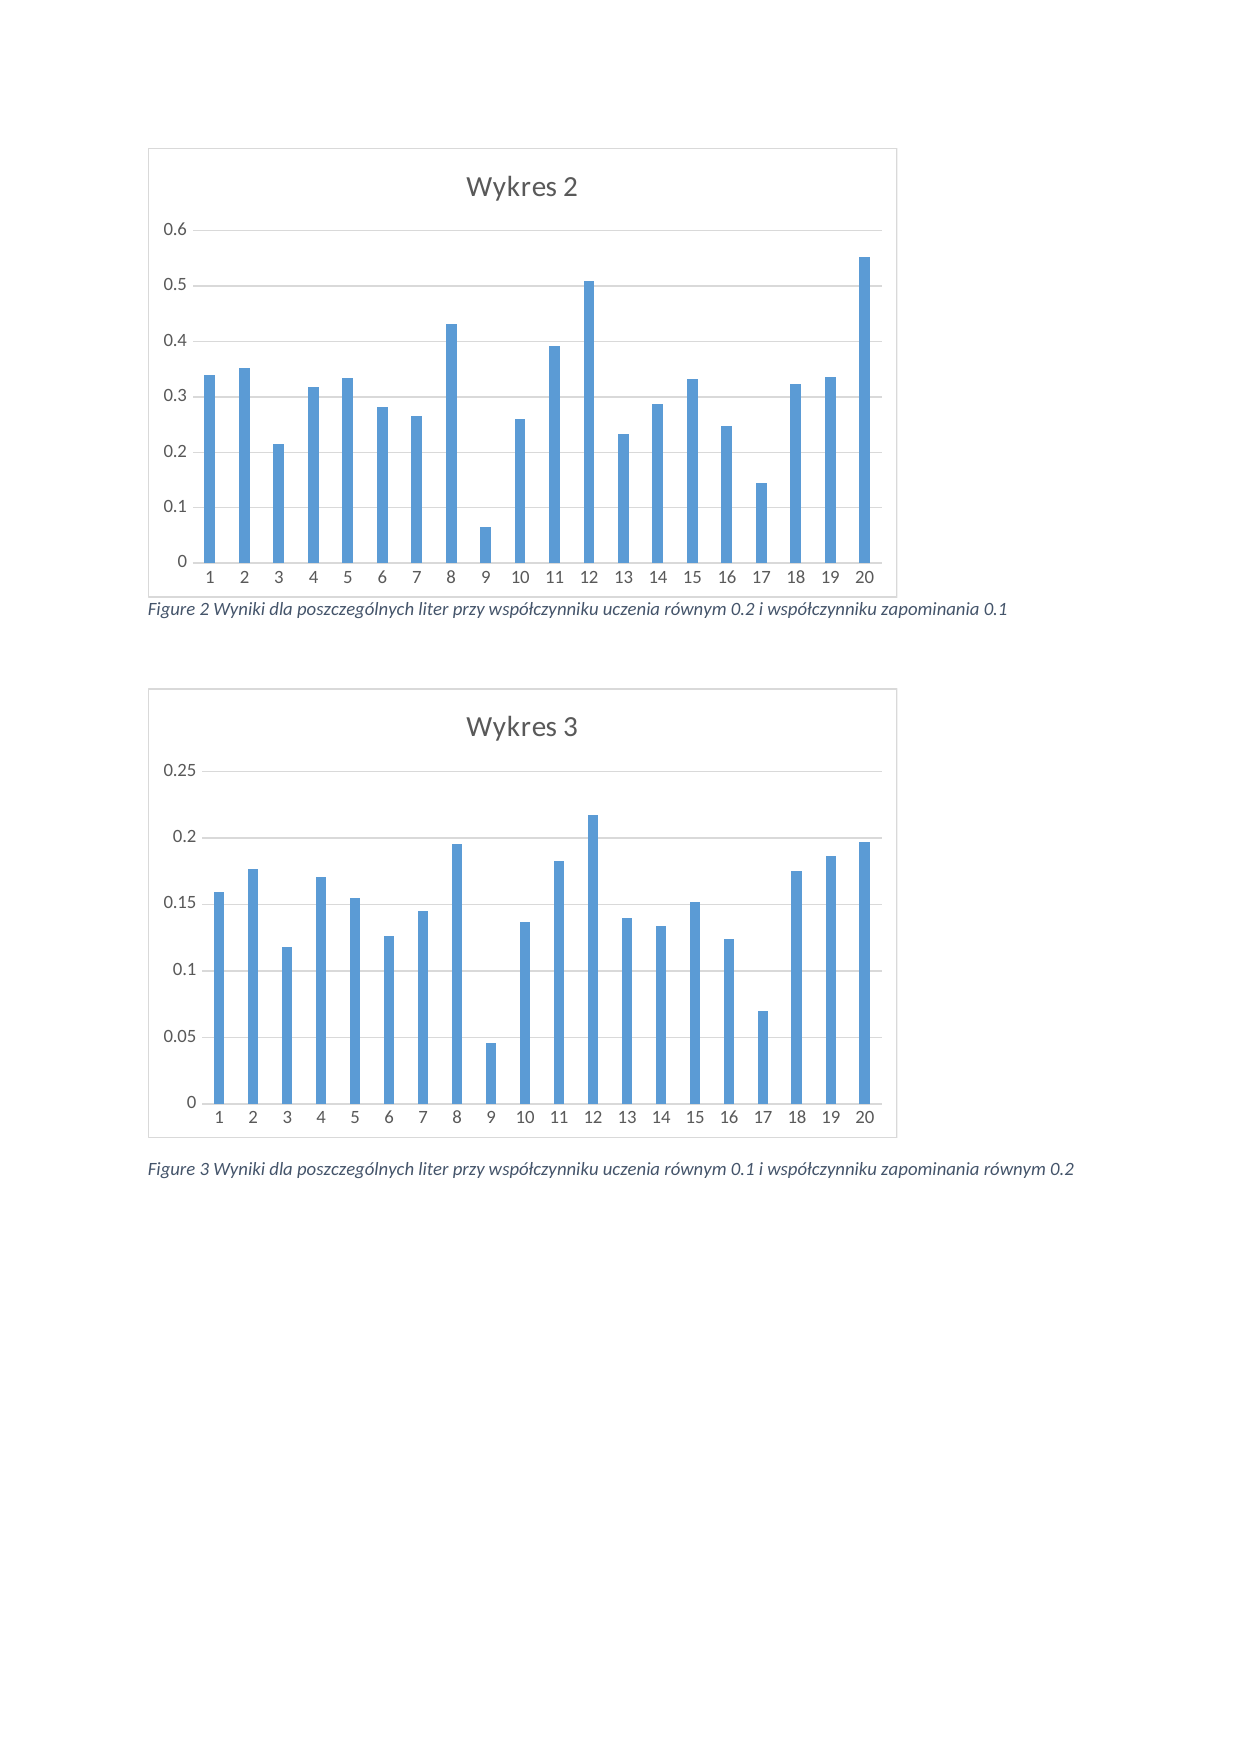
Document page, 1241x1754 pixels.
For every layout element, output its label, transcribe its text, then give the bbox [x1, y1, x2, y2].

text Figure 2 Wyniki dla poszczególnych liter przy współczynniku uczenia równym 0.2 i współczynniku zapominania 0.1 [148, 598, 1093, 621]
text Figure 3 Wyniki dla poszczególnych liter przy współczynniku uczenia równym 0.1 i współczynniku zapominania równym 0.2 [148, 1157, 1093, 1180]
